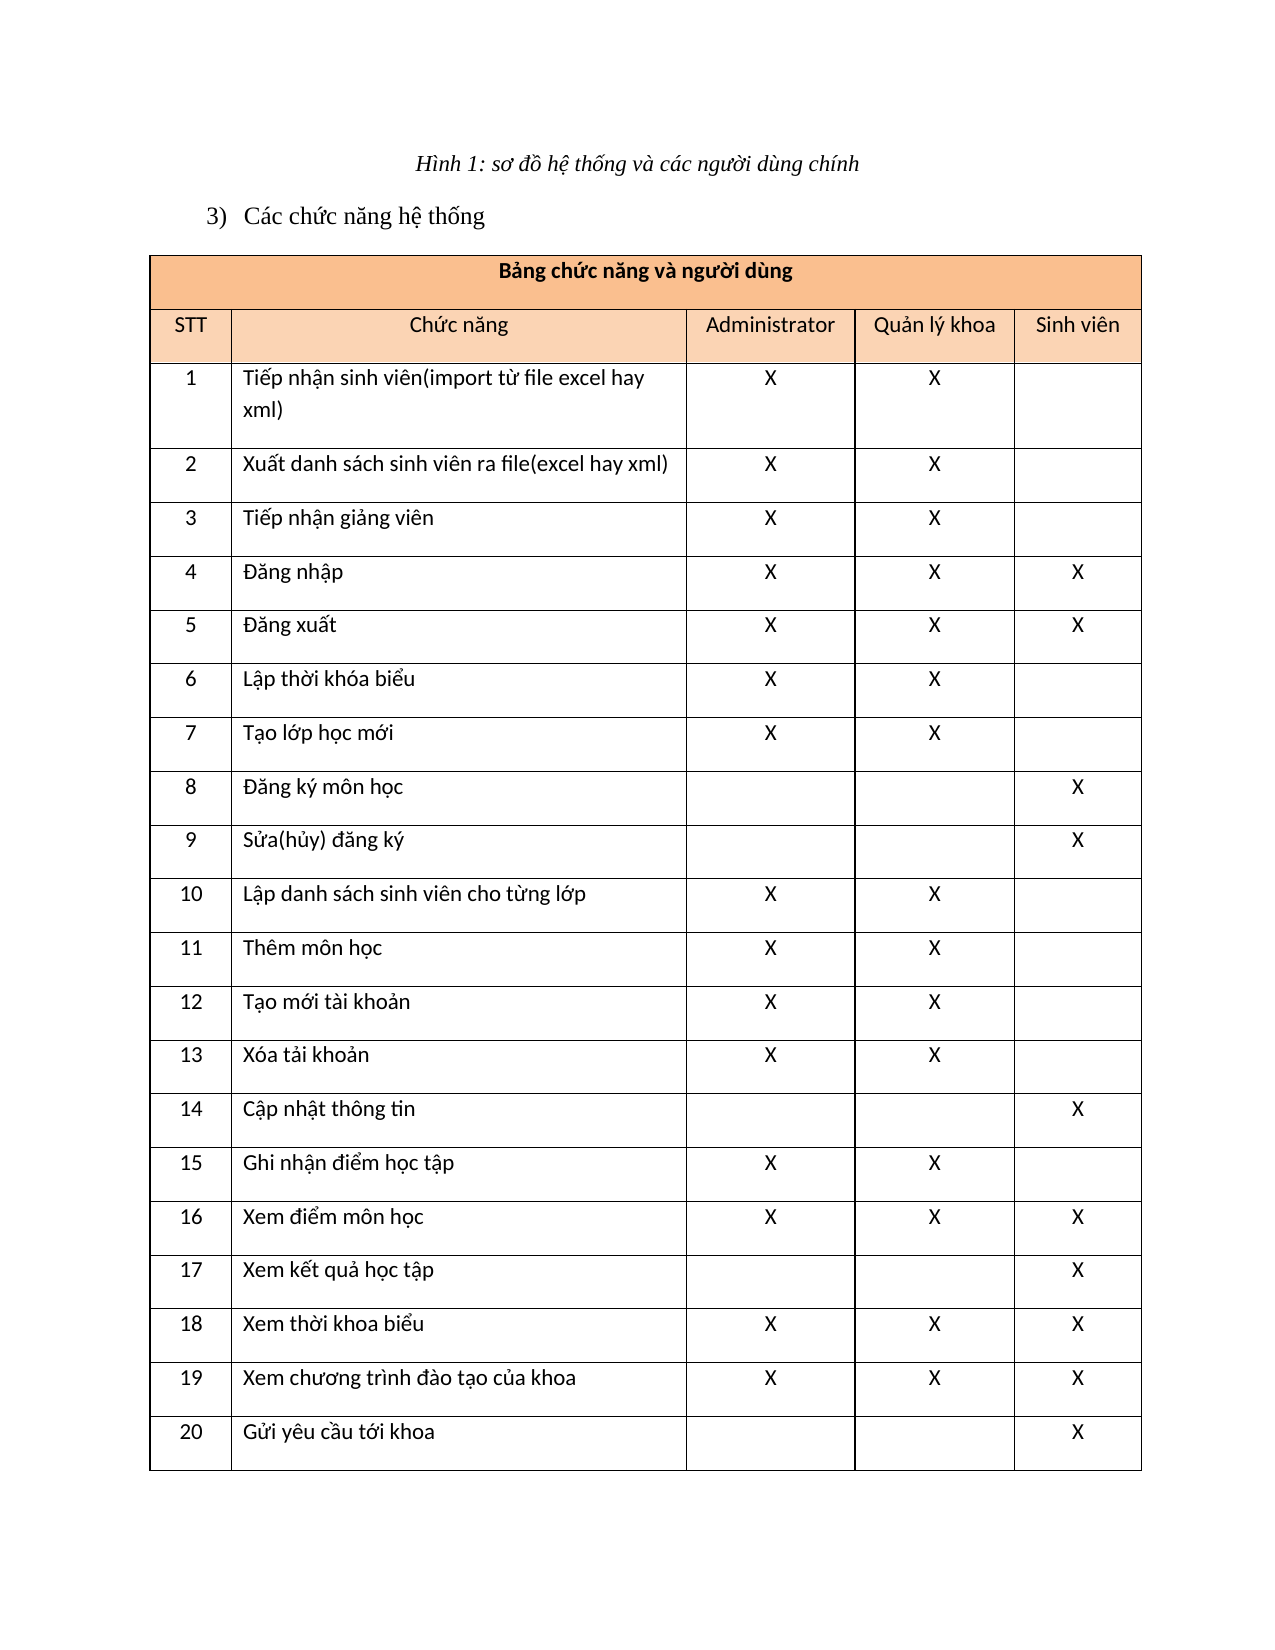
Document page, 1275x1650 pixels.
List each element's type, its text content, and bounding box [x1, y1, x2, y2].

table_cell Xuất danh sách sinh viên ra file(excel hay xml) [232, 449, 686, 502]
table_cell 8 [151, 772, 231, 824]
table_cell Tạo lớp học mới [232, 718, 686, 771]
table_cell 6 [151, 664, 231, 717]
table_cell 7 [151, 718, 231, 771]
table_cell Sinh viên [1015, 310, 1141, 362]
list Các chức năng hệ thống [206, 201, 1125, 230]
table_cell Xóa tải khoản [232, 1041, 686, 1093]
table_cell 18 [151, 1309, 231, 1362]
table_cell X [687, 1041, 854, 1093]
table_cell Thêm môn học [232, 933, 686, 986]
table_cell Đăng xuất [232, 611, 686, 663]
table_cell 11 [151, 933, 231, 986]
table_cell 13 [151, 1041, 231, 1093]
table_cell X [1015, 1309, 1141, 1362]
table_cell [687, 1256, 854, 1308]
table_cell [856, 1417, 1014, 1469]
table_cell X [1015, 1363, 1141, 1416]
table_cell [687, 772, 854, 824]
table_cell [1015, 933, 1141, 986]
table_cell 2 [151, 449, 231, 502]
table_cell X [856, 449, 1014, 502]
table_cell Lập danh sách sinh viên cho từng lớp [232, 879, 686, 932]
table_cell STT [151, 310, 231, 362]
table_cell 20 [151, 1417, 231, 1469]
table_cell 5 [151, 611, 231, 663]
table_cell [856, 1256, 1014, 1308]
table_cell 1 [151, 364, 231, 448]
table_cell X [687, 718, 854, 771]
table_cell X [1015, 826, 1141, 878]
table_cell Sửa(hủy) đăng ký [232, 826, 686, 878]
table_cell X [687, 933, 854, 986]
table_cell 4 [151, 557, 231, 609]
table_cell Đăng nhập [232, 557, 686, 609]
table_cell X [687, 503, 854, 556]
table_cell 3 [151, 503, 231, 556]
table_cell X [856, 664, 1014, 717]
table_cell X [1015, 1094, 1141, 1147]
table_cell 15 [151, 1148, 231, 1201]
table_cell X [1015, 557, 1141, 609]
table_cell Tạo mới tài khoản [232, 987, 686, 1039]
table_cell X [1015, 1202, 1141, 1254]
table_cell 12 [151, 987, 231, 1039]
table_cell [1015, 364, 1141, 448]
table_cell X [856, 718, 1014, 771]
text Hình 1: sơ đồ hệ thống và các người dùng chính [150, 150, 1125, 176]
table_cell X [687, 879, 854, 932]
table_cell Chức năng [232, 310, 686, 362]
table_cell [1015, 718, 1141, 771]
table_cell [1015, 664, 1141, 717]
table_cell [1015, 1148, 1141, 1201]
table_cell X [856, 1148, 1014, 1201]
table_cell Administrator [687, 310, 854, 362]
table_cell [1015, 1041, 1141, 1093]
table_cell X [687, 557, 854, 609]
table_cell X [687, 1202, 854, 1254]
table_cell X [856, 1309, 1014, 1362]
table_cell X [1015, 1256, 1141, 1308]
table_cell [687, 1094, 854, 1147]
table_cell 9 [151, 826, 231, 878]
table_cell X [856, 1202, 1014, 1254]
table_cell 16 [151, 1202, 231, 1254]
table_cell 10 [151, 879, 231, 932]
table_cell Đăng ký môn học [232, 772, 686, 824]
table_cell Xem điểm môn học [232, 1202, 686, 1254]
table_cell X [687, 1363, 854, 1416]
table_cell X [687, 611, 854, 663]
table_cell Gửi yêu cầu tới khoa [232, 1417, 686, 1469]
table_cell X [856, 503, 1014, 556]
table_cell [856, 1094, 1014, 1147]
table_cell X [687, 1309, 854, 1362]
table_cell [856, 826, 1014, 878]
table_cell X [1015, 611, 1141, 663]
table_cell Lập thời khóa biểu [232, 664, 686, 717]
table_cell X [856, 1363, 1014, 1416]
table_cell Tiếp nhận giảng viên [232, 503, 686, 556]
table_cell [687, 826, 854, 878]
table_cell [687, 1417, 854, 1469]
table_cell X [856, 987, 1014, 1039]
table_cell X [687, 987, 854, 1039]
table_cell X [856, 933, 1014, 986]
table_cell Xem thời khoa biểu [232, 1309, 686, 1362]
table_cell [1015, 449, 1141, 502]
table_cell X [856, 364, 1014, 448]
table_cell X [856, 557, 1014, 609]
table_cell Xem kết quả học tập [232, 1256, 686, 1308]
table_cell X [687, 364, 854, 448]
table_cell [1015, 503, 1141, 556]
table_cell [1015, 879, 1141, 932]
table_cell X [1015, 1417, 1141, 1469]
table_cell [856, 772, 1014, 824]
table_cell X [687, 1148, 854, 1201]
table_cell 19 [151, 1363, 231, 1416]
table_cell Quản lý khoa [856, 310, 1014, 362]
table_cell X [856, 611, 1014, 663]
table_header Bảng chức năng và người dùng [151, 256, 1141, 309]
table_cell X [687, 449, 854, 502]
table_cell X [687, 664, 854, 717]
table_cell Xem chương trình đào tạo của khoa [232, 1363, 686, 1416]
table_cell 17 [151, 1256, 231, 1308]
table_cell X [1015, 772, 1141, 824]
table_cell Tiếp nhận sinh viên(import từ file excel hay xml) [232, 364, 686, 448]
table_cell X [856, 879, 1014, 932]
table_cell X [856, 1041, 1014, 1093]
table_cell Cập nhật thông tin [232, 1094, 686, 1147]
table_cell [1015, 987, 1141, 1039]
table_cell Ghi nhận điểm học tập [232, 1148, 686, 1201]
table_cell 14 [151, 1094, 231, 1147]
